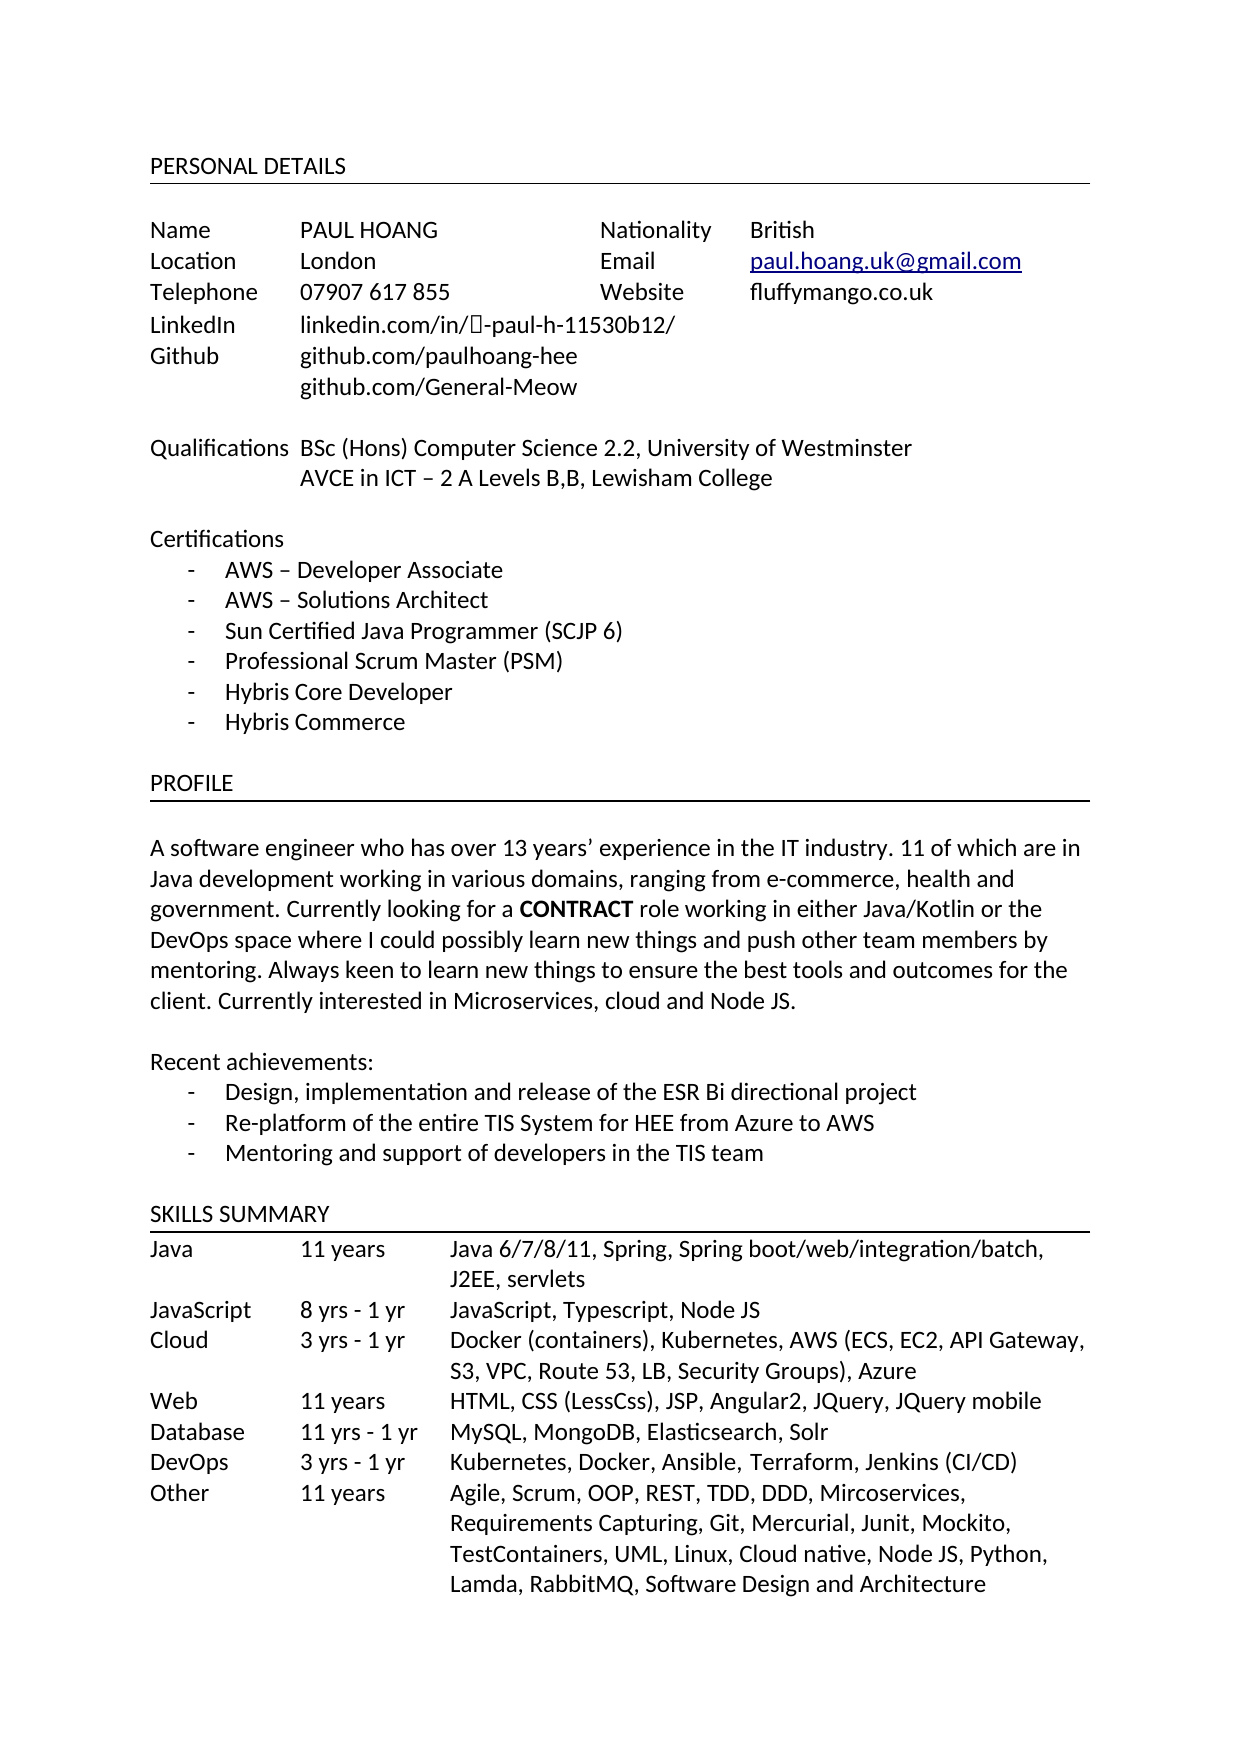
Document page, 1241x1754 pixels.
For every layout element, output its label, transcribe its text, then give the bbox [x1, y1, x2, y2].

text AVCE in ICT – 2 A Levels B,B, Lewisham College [150, 462, 1090, 493]
text Java 11 years Java 6/7/8/11, Spring, Spring boot/web/integration/batch, [150, 1233, 1090, 1263]
text PERSONAL DETAILS [150, 150, 1090, 183]
list Design, implementation and release of the ESR Bi directional project [187, 1076, 1090, 1107]
list Hybris Commerce [187, 707, 1090, 737]
text Web 11 years HTML, CSS (LessCss), JSP, Angular2, JQuery, JQuery mobile [150, 1385, 1090, 1416]
list AWS – Solutions Architect [187, 584, 1090, 615]
text TestContainers, UML, Linux, Cloud native, Node JS, Python, [375, 1538, 1090, 1568]
text Requirements Capturing, Git, Mercurial, Junit, Mockito, [375, 1507, 1090, 1538]
text Certifications [150, 523, 1090, 554]
list AWS – Developer Associate [187, 554, 1090, 584]
text Lamda, RabbitMQ, Software Design and Architecture [375, 1568, 1090, 1599]
list Re-platform of the entire TIS System for HEE from Azure to AWS [187, 1107, 1090, 1137]
text Qualifications BSc (Hons) Computer Science 2.2, University of Westminster [150, 432, 1090, 462]
text A software engineer who has over 13 years’ experience in the IT industry. 11 of which are in Java development working in various domains, ranging from e-commerce, health and government. Currently looking for a CONTRACT role working in either Java/Kotlin or the DevOps space where I could possibly learn new things and push other team members by mentoring. Always keen to learn new things to ensure the best tools and outcomes for the client. Currently interested in Microservices, cloud and Node JS. [150, 832, 1090, 1015]
list Mentoring and support of developers in the TIS team [187, 1137, 1090, 1168]
text J2EE, servlets [375, 1263, 1090, 1294]
text Location London Email paul.hoang.uk@gmail.com [150, 245, 1090, 276]
text Other 11 years Agile, Scrum, OOP, REST, TDD, DDD, Mircoservices, [150, 1477, 1090, 1507]
text LinkedIn linkedin.com/in/🍩-paul-h-11530b12/ [150, 306, 1090, 340]
text DevOps 3 yrs - 1 yr Kubernetes, Docker, Ansible, Terraform, Jenkins (CI/CD) [150, 1446, 1090, 1477]
list Professional Scrum Master (PSM) [187, 646, 1090, 676]
text JavaScript 8 yrs - 1 yr JavaScript, Typescript, Node JS [150, 1294, 1090, 1324]
text SKILLS SUMMARY [150, 1198, 1090, 1231]
text Telephone 07907 617 855 Website fluffymango.co.uk [150, 276, 1090, 306]
list Hybris Core Developer [187, 676, 1090, 707]
text Github github.com/paulhoang-hee [150, 340, 1090, 371]
text Recent achievements: [150, 1046, 1090, 1076]
text Cloud 3 yrs - 1 yr Docker (containers), Kubernetes, AWS (ECS, EC2, API Gateway, [150, 1324, 1090, 1355]
text Name PAUL HOANG Nationality British [150, 215, 1090, 245]
text github.com/General-Meow [150, 371, 1090, 401]
text Database 11 yrs - 1 yr MySQL, MongoDB, Elasticsearch, Solr [150, 1416, 1090, 1446]
text S3, VPC, Route 53, LB, Security Groups), Azure [450, 1355, 1090, 1385]
text PROFILE [150, 768, 1090, 800]
list Sun Certified Java Programmer (SCJP 6) [187, 615, 1090, 646]
